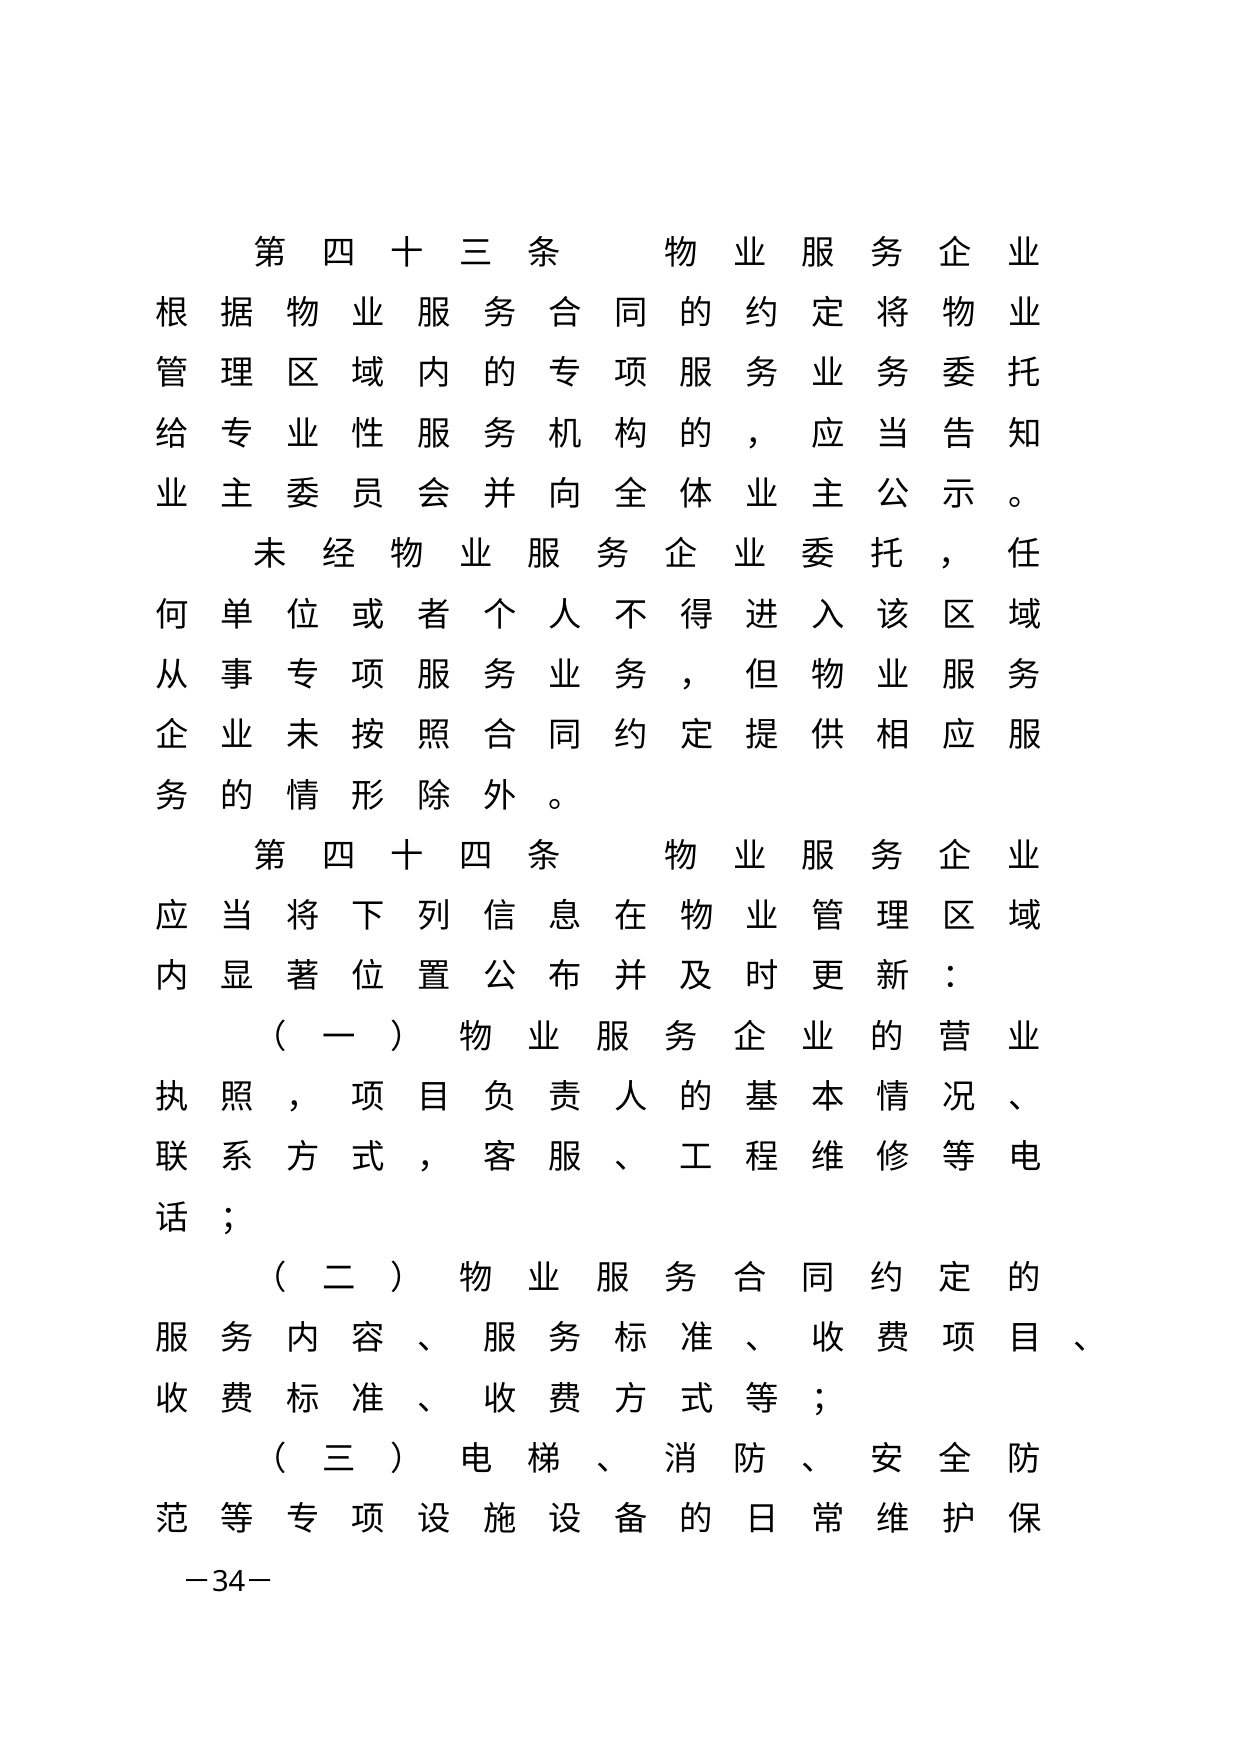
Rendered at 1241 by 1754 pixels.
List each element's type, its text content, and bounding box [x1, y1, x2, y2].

text （三）电梯、消防、安全防范等专项设施设备的日常维护保养委托单位的名称、资质、联系方式和应急处置方案等； [155, 1426, 1073, 1546]
text 未经物业服务企业委托，任何单位或者个人不得进入该区域从事专项服务业务，但物业服务企业未按照合同约定提供相应服务的情形除外。 [155, 521, 1073, 823]
text 第四十三条 物业服务企业根据物业服务合同的约定将物业管理区域内的专项服务业务委托给专业性服务机构的，应当告知业主委员会并向全体业主公示。 [155, 219, 1073, 521]
text （一）物业服务企业的营业执照，项目负责人的基本情况、联系方式，客服、工程维修等电话； [155, 1003, 1073, 1245]
text 第四十四条 物业服务企业应当将下列信息在物业管理区域内显著位置公布并及时更新： [155, 823, 1073, 1003]
text （二）物业服务合同约定的服务内容、服务标准、收费项目、收费标准、收费方式等； [155, 1245, 1073, 1426]
